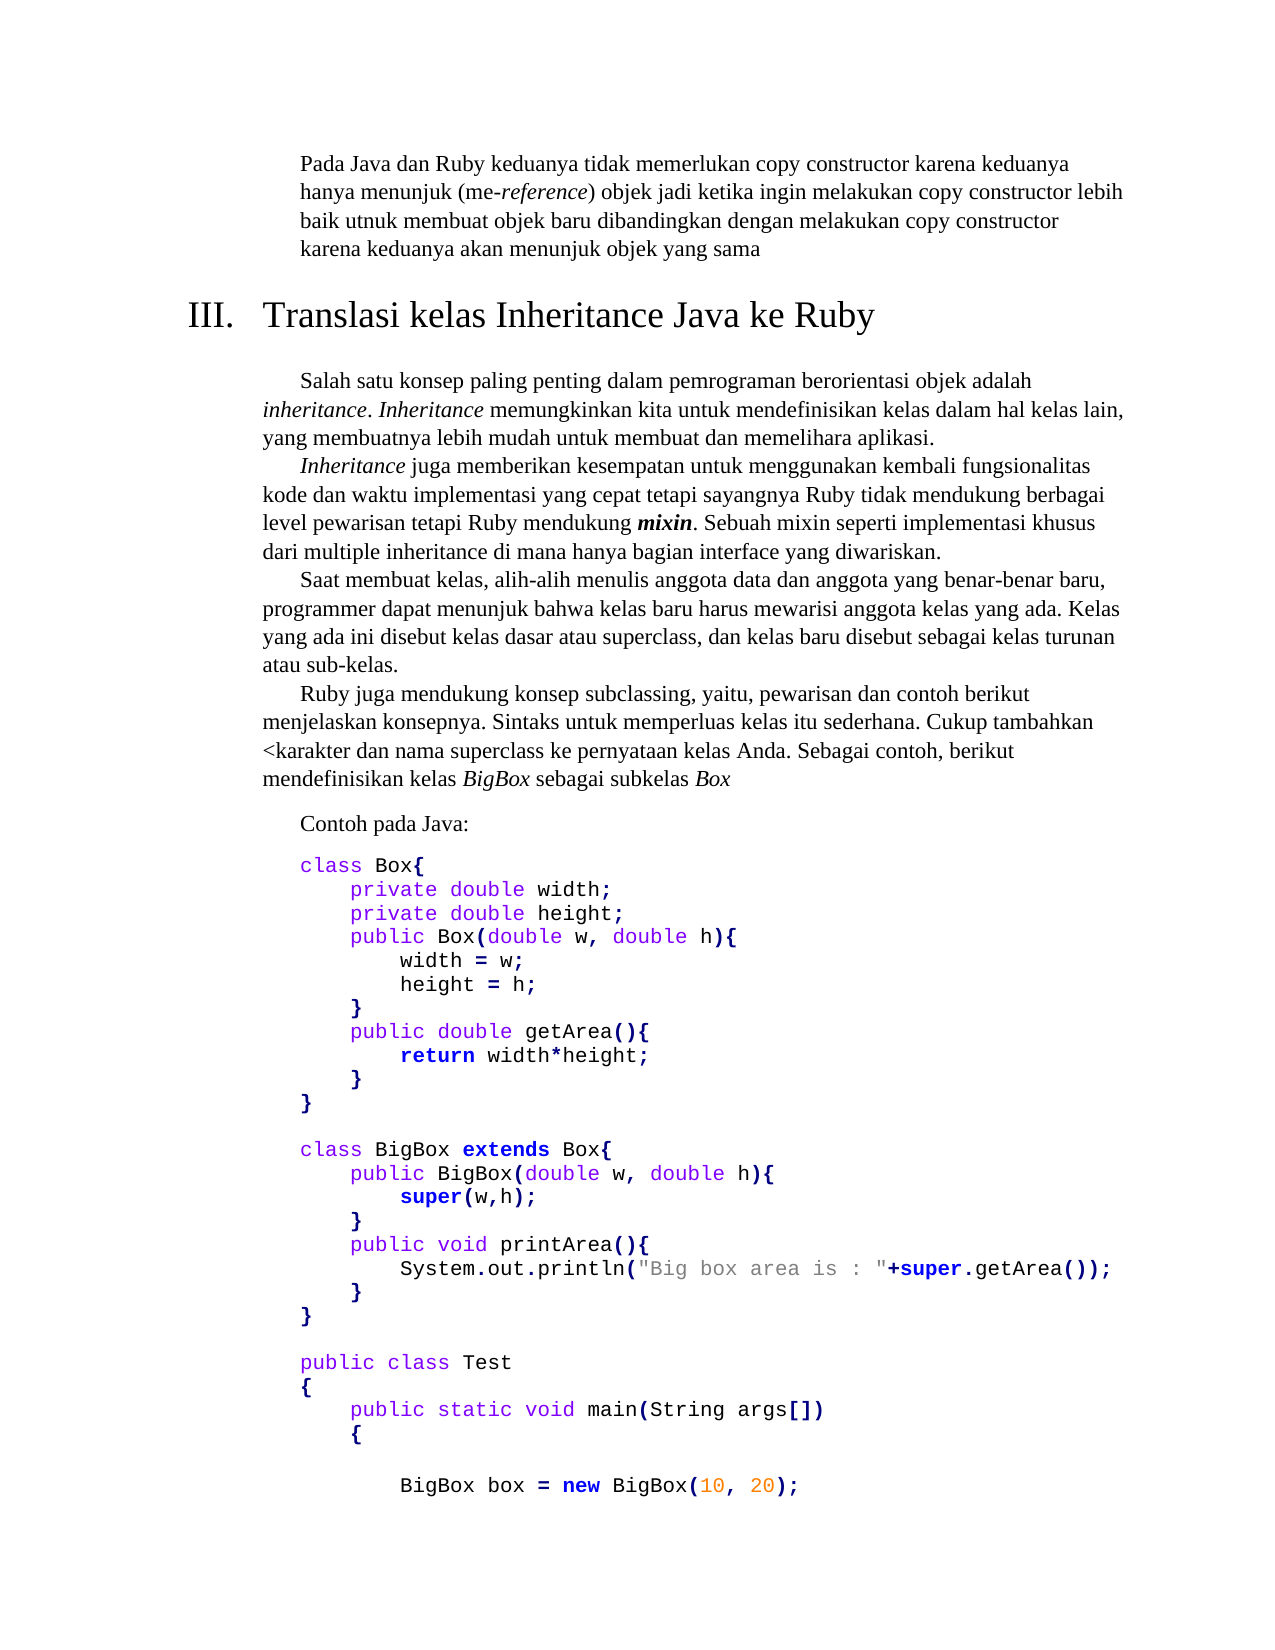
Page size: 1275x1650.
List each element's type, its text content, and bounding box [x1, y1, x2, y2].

text } [300, 1305, 1125, 1328]
text BigBox box = new BigBox(10, 20); [300, 1475, 1125, 1498]
text System.out.println("Big box area is : "+super.getArea()); [300, 1257, 1125, 1281]
text Contoh pada Java: [300, 810, 1125, 837]
text class Box{ [300, 856, 1125, 879]
text public Box(double w, double h){ [300, 926, 1125, 950]
list Salah satu konsep paling penting dalam pemrograman berorientasi objek adalah inheritance. Inheritance memungkinkan kita untuk mendefinisikan kelas dalam hal kelas lain, yang membuatnya lebih mudah untuk membuat dan memelihara aplikasi. [262, 367, 1125, 450]
text height = h; [300, 974, 1125, 997]
text super(w,h); [300, 1187, 1125, 1210]
text } [300, 1281, 1125, 1305]
text { [300, 1376, 1125, 1399]
text return width*height; [300, 1045, 1125, 1068]
list Inheritance juga memberikan kesempatan untuk menggunakan kembali fungsionalitas kode dan waktu implementasi yang cepat tetapi sayangnya Ruby tidak mendukung berbagai level pewarisan tetapi Ruby mendukung mixin. Sebuah mixin seperti implementasi khusus dari multiple inheritance di mana hanya bagian interface yang diwariskan. [262, 452, 1125, 564]
text private double height; [300, 903, 1125, 926]
text } [300, 1210, 1125, 1234]
list Ruby juga mendukung konsep subclassing, yaitu, pewarisan dan contoh berikut menjelaskan konsepnya. Sintaks untuk memperluas kelas itu sederhana. Cukup tambahkan <karakter dan nama superclass ke pernyataan kelas Anda. Sebagai contoh, berikut mendefinisikan kelas BigBox sebagai subkelas Box [262, 680, 1125, 792]
list Translasi kelas Inheritance Java ke Ruby [187, 292, 1125, 335]
text public double getArea(){ [300, 1021, 1125, 1045]
text public class Test [300, 1352, 1125, 1376]
text { [300, 1423, 1125, 1447]
text public BigBox(double w, double h){ [300, 1163, 1125, 1187]
text public static void main(String args[]) [300, 1399, 1125, 1423]
text width = w; [300, 950, 1125, 974]
text class BigBox extends Box{ [300, 1139, 1125, 1163]
text } [300, 1068, 1125, 1092]
list Saat membuat kelas, alih-alih menulis anggota data dan anggota yang benar-benar baru, programmer dapat menunjuk bahwa kelas baru harus mewarisi anggota kelas yang ada. Kelas yang ada ini disebut kelas dasar atau superclass, dan kelas baru disebut sebagai kelas turunan atau sub-kelas. [262, 566, 1125, 678]
text private double width; [300, 879, 1125, 903]
text } [300, 997, 1125, 1021]
text public void printArea(){ [300, 1234, 1125, 1257]
text } [300, 1092, 1125, 1116]
